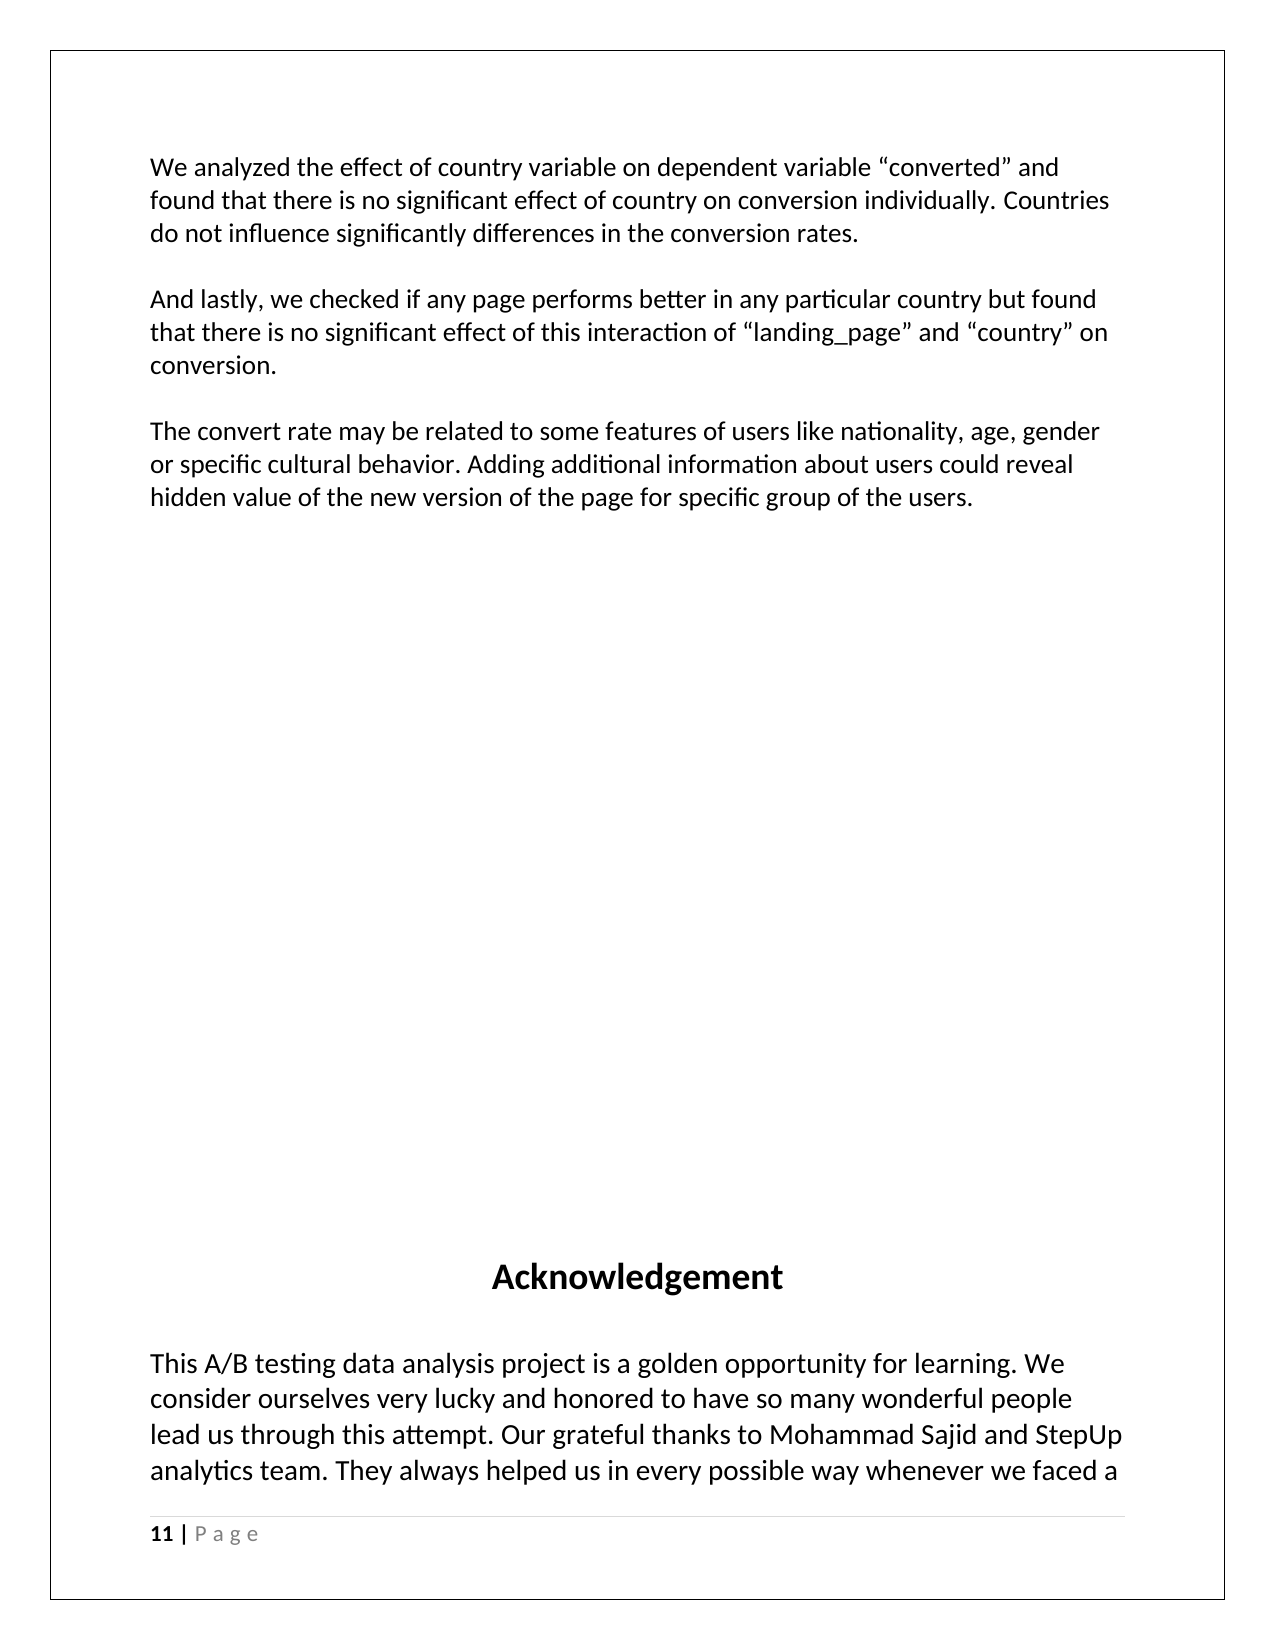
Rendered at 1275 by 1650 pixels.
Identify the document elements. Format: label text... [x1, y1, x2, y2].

text Acknowledgement [150, 1253, 1125, 1299]
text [150, 1345, 1125, 1487]
text We analyzed the effect of country variable on dependent variable “converted” and found that there is no significant effect of country on conversion individually. Countries do not influence significantly differences in the conversion rates. [150, 150, 1125, 249]
text And lastly, we checked if any page performs better in any particular country but found that there is no significant effect of this interaction of “landing_page” and “country” on conversion. [150, 282, 1125, 381]
